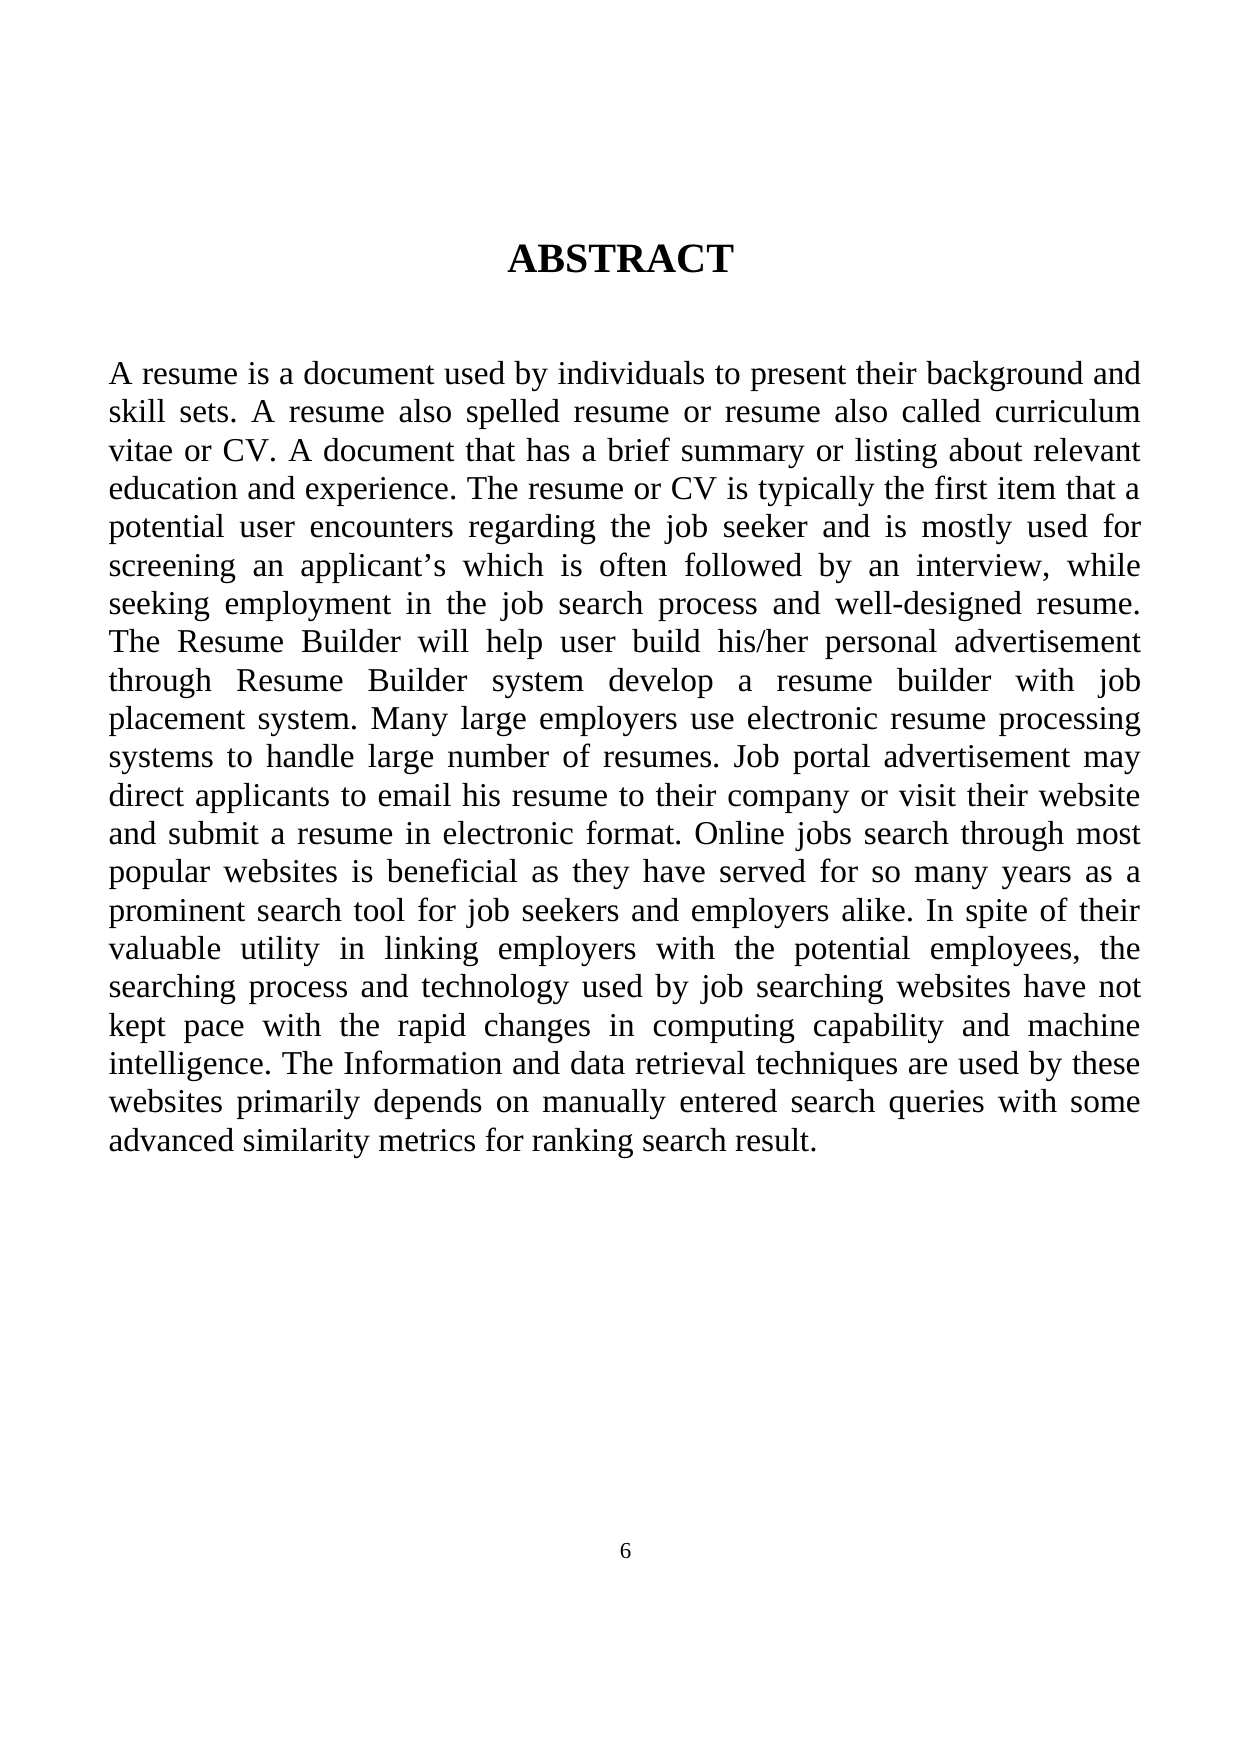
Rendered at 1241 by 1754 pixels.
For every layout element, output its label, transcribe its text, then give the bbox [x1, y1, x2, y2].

subtitle ABSTRACT [222, 234, 1018, 282]
text A resume is a document used by individuals to present their background and skill sets. A resume also spelled resume or resume also called curriculum vitae or CV. A document that has a brief summary or listing about relevant education and experience. The resume or CV is typically the first item that a potential user encounters regarding the job seeker and is mostly used for screening an applicant’s which is often followed by an interview, while seeking employment in the job search process and well-designed resume. The Resume Builder will help user build his/her personal advertisement through Resume Builder system develop a resume builder with job placement system. Many large employers use electronic resume processing systems to handle large number of resumes. Job portal advertisement may direct applicants to email his resume to their company or visit their website and submit a resume in electronic format. Online jobs search through most popular websites is beneficial as they have served for so many years as a prominent search tool for job seekers and employers alike. In spite of their valuable utility in linking employers with the potential employees, the searching process and technology used by job searching websites have not kept pace with the rapid changes in computing capability and machine intelligence. The Information and data retrieval techniques are used by these websites primarily depends on manually entered search queries with some advanced similarity metrics for ranking search result. [108, 353, 1142, 1158]
